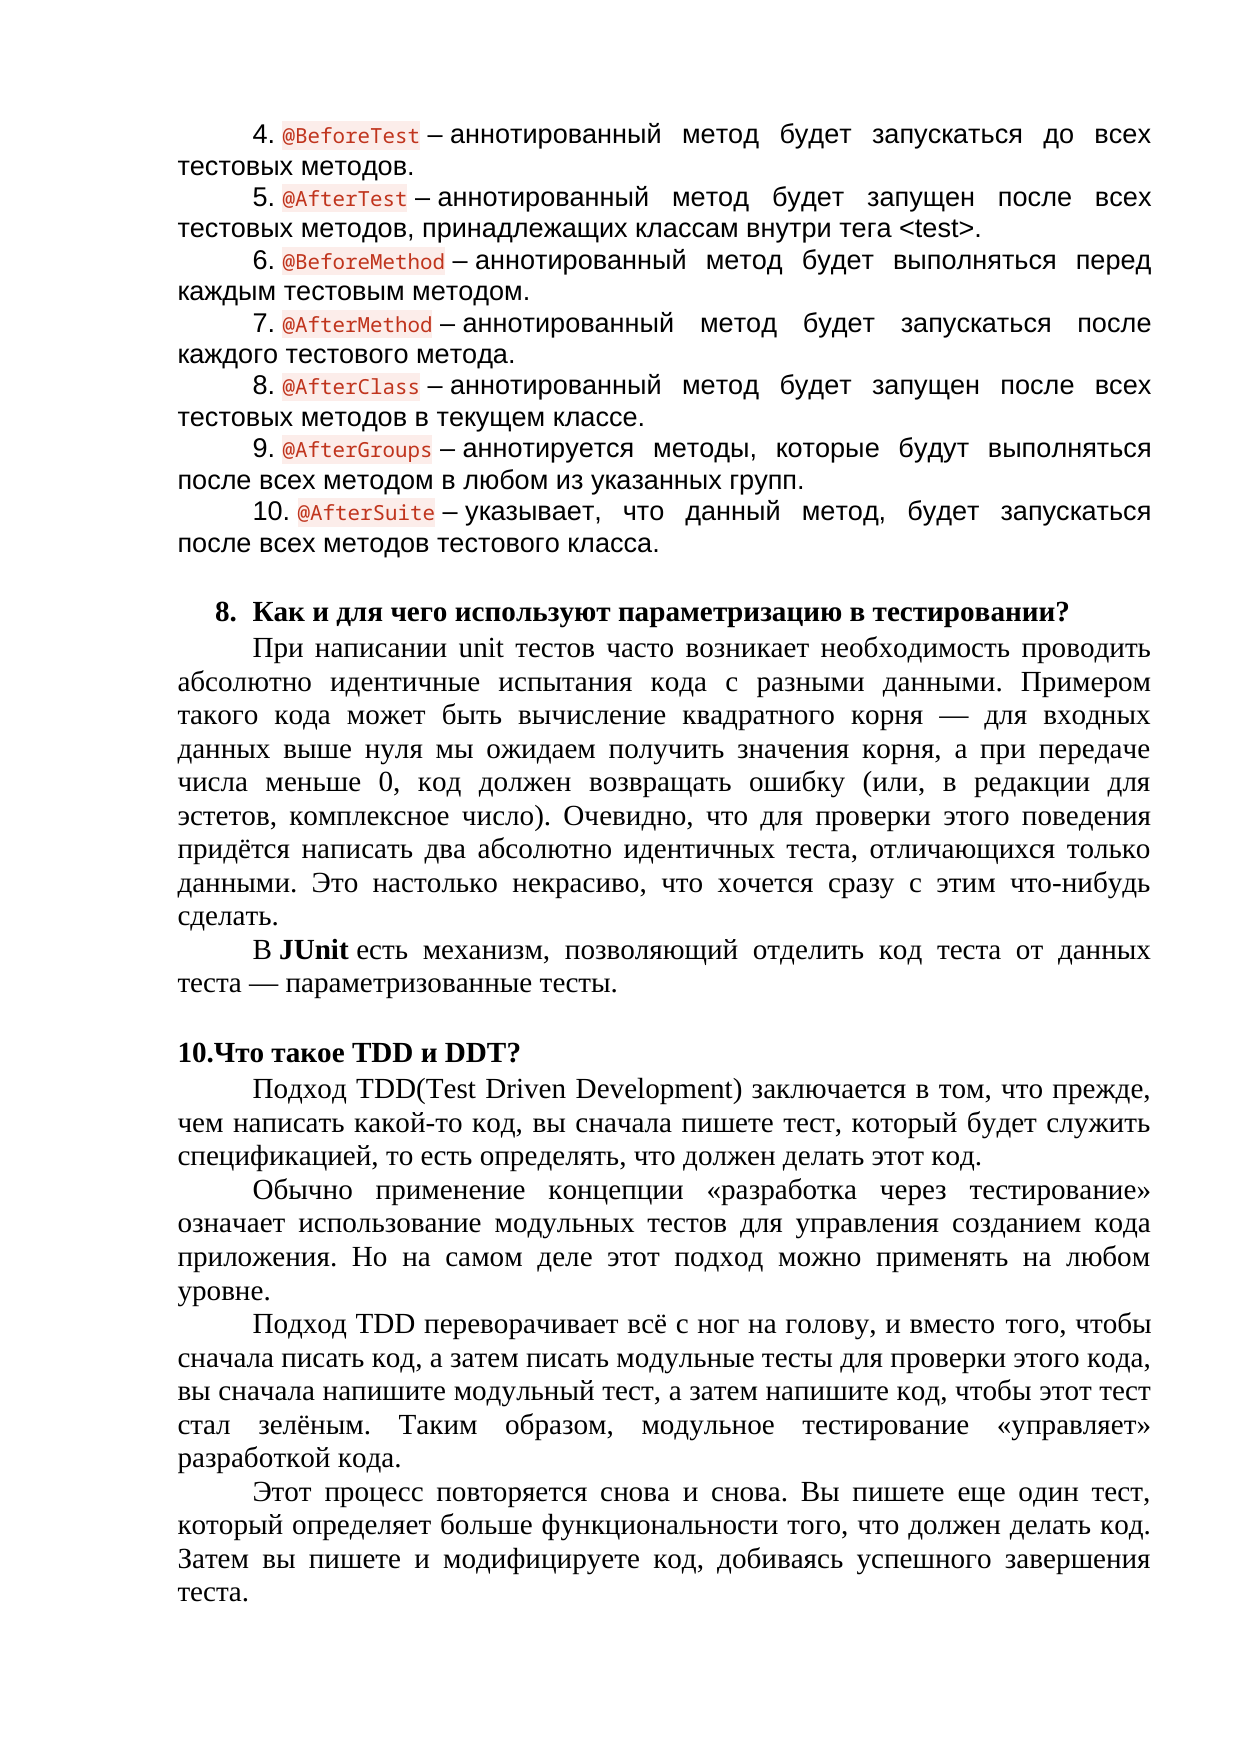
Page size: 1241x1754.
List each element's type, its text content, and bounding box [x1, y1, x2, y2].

text Обычно применение концепции «разработка через тестирование» означает использование модульных тестов для управления созданием кода приложения. Но на самом деле этот подход можно применять на любом уровне. [177, 1172, 1152, 1306]
list Как и для чего используют параметризацию в тестировании? [215, 594, 1152, 627]
text 6. @BeforeMethod – аннотированный метод будет выполняться перед каждым тестовым методом. [177, 244, 1152, 307]
text 5. @AfterTest – аннотированный метод будет запущен после всех тестовых методов, принадлежащих классам внутри тега <test>. [177, 181, 1152, 244]
text Этот процесс повторяется снова и снова. Вы пишете еще один тест, который определяет больше функциональности того, что должен делать код. Затем вы пишете и модифицируете код, добиваясь успешного завершения теста. [177, 1474, 1152, 1608]
text 10. @AfterSuite – указывает, что данный метод, будет запускаться после всех методов тестового класса. [177, 495, 1152, 558]
text В JUnit есть механизм, позволяющий отделить код теста от данных теста — параметризованные тесты. [177, 932, 1152, 999]
text Подход TDD(Test Driven Development) заключается в том, что прежде, чем написать какой-то код, вы сначала пишете тест, который будет служить спецификацией, то есть определять, что должен делать этот код. [177, 1071, 1152, 1172]
text Подход TDD переворачивает всё с ног на голову, и вместо того, чтобы сначала писать код, а затем писать модульные тесты для проверки этого кода, вы сначала напишите модульный тест, а затем напишите код, чтобы этот тест стал зелёным. Таким образом, модульное тестирование «управляет» разработкой кода. [177, 1306, 1152, 1474]
text 9. @AfterGroups – аннотируется методы, которые будут выполняться после всех методом в любом из указанных групп. [177, 432, 1152, 495]
text 7. @AfterMethod – аннотированный метод будет запускаться после каждого тестового метода. [177, 307, 1152, 369]
text При написании unit тестов часто возникает необходимость проводить абсолютно идентичные испытания кода с разными данными. Примером такого кода может быть вычисление квадратного корня — для входных данных выше нуля мы ожидаем получить значения корня, а при передаче числа меньше 0, код должен возвращать ошибку (или, в редакции для эстетов, комплексное число). Очевидно, что для проверки этого поведения придётся написать два абсолютно идентичных теста, отличающихся только данными. Это настолько некрасиво, что хочется сразу с этим что-нибудь сделать. [177, 630, 1152, 932]
text 10.Что такое TDD и DDT? [177, 1035, 1152, 1069]
text 8. @AfterClass – аннотированный метод будет запущен после всех тестовых методов в текущем классе. [177, 369, 1152, 432]
text 4. @BeforeTest – аннотированный метод будет запускаться до всех тестовых методов. [177, 118, 1152, 181]
